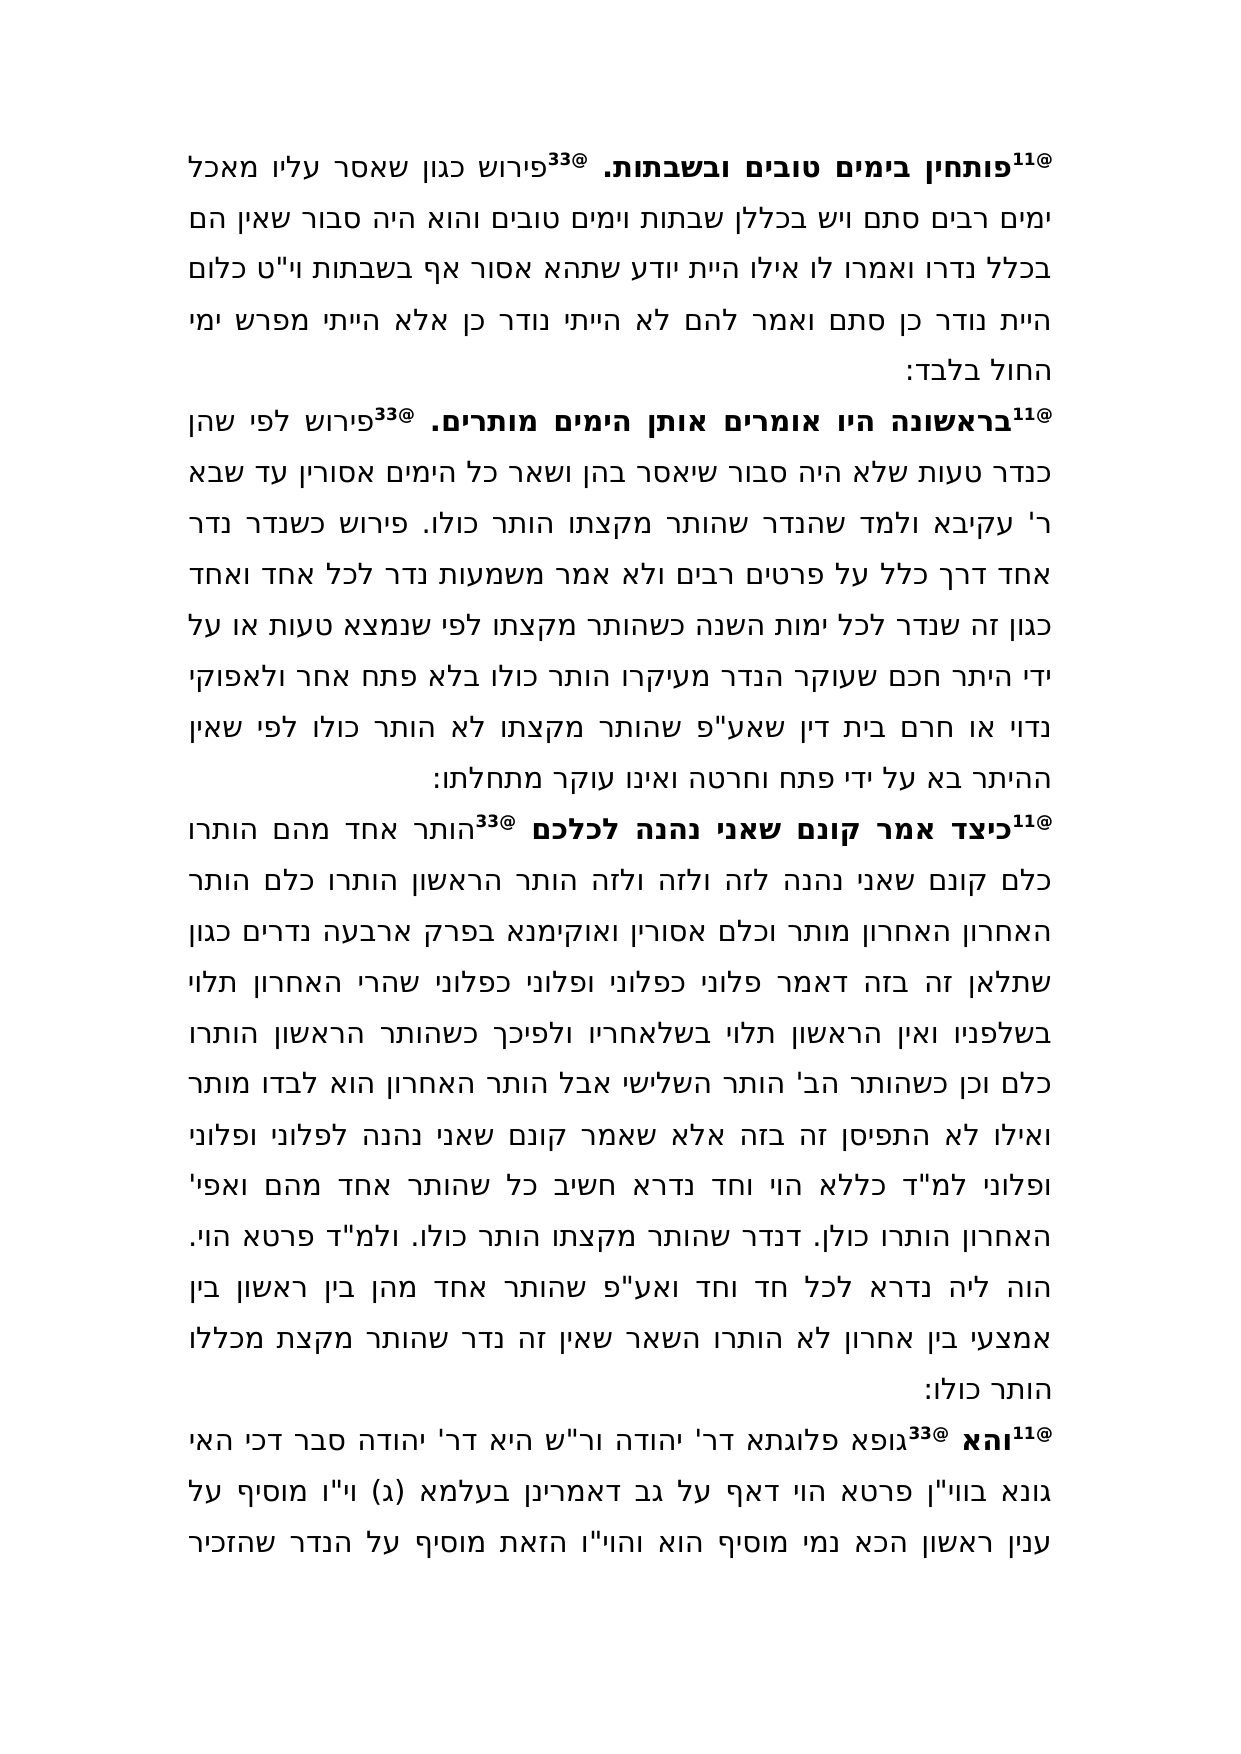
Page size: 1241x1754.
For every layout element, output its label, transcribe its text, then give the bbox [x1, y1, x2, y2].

text @11פותחין בימים טובים ובשבתות. @33פירוש כגון שאסר עליו מאכל ימים רבים סתם ויש בכללן שבתות וימים טובים והוא היה סבור שאין הם בכלל נדרו ואמרו לו אילו היית יודע שתהא אסור אף בשבתות וי"ט כלום היית נודר כן סתם ואמר להם לא הייתי נודר כן אלא הייתי מפרש ימי החול בלבד: [187, 150, 1053, 388]
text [187, 1423, 1053, 1559]
text @11כיצד אמר קונם שאני נהנה לכלכם @33הותר אחד מהם הותרו כלם קונם שאני נהנה לזה ולזה ולזה הותר הראשון הותרו כלם הותר האחרון האחרון מותר וכלם אסורין ואוקימנא בפרק ארבעה נדרים כגון שתלאן זה בזה דאמר פלוני כפלוני ופלוני כפלוני שהרי האחרון תלוי בשלפניו ואין הראשון תלוי בשלאחריו ולפיכך כשהותר הראשון הותרו כלם וכן כשהותר הב' הותר השלישי אבל הותר האחרון הוא לבדו מותר ואילו לא התפיסן זה בזה אלא שאמר קונם שאני נהנה לפלוני ופלוני ופלוני למ"ד כללא הוי וחד נדרא חשיב כל שהותר אחד מהם ואפי' האחרון הותרו כולן. דנדר שהותר מקצתו הותר כולו. ולמ"ד פרטא הוי. הוה ליה נדרא לכל חד וחד ואע"פ שהותר אחד מהן בין ראשון בין אמצעי בין אחרון לא הותרו השאר שאין זה נדר שהותר מקצת מכללו הותר כולו: [187, 812, 1053, 1406]
text @11בראשונה היו אומרים אותן הימים מותרים. @33פירוש לפי שהן כנדר טעות שלא היה סבור שיאסר בהן ושאר כל הימים אסורין עד שבא ר' עקיבא ולמד שהנדר שהותר מקצתו הותר כולו. פירוש כשנדר נדר אחד דרך כלל על פרטים רבים ולא אמר משמעות נדר לכל אחד ואחד כגון זה שנדר לכל ימות השנה כשהותר מקצתו לפי שנמצא טעות או על ידי היתר חכם שעוקר הנדר מעיקרו הותר כולו בלא פתח אחר ולאפוקי נדוי או חרם בית דין שאע"פ שהותר מקצתו לא הותר כולו לפי שאין ההיתר בא על ידי פתח וחרטה ואינו עוקר מתחלתו: [187, 405, 1053, 795]
